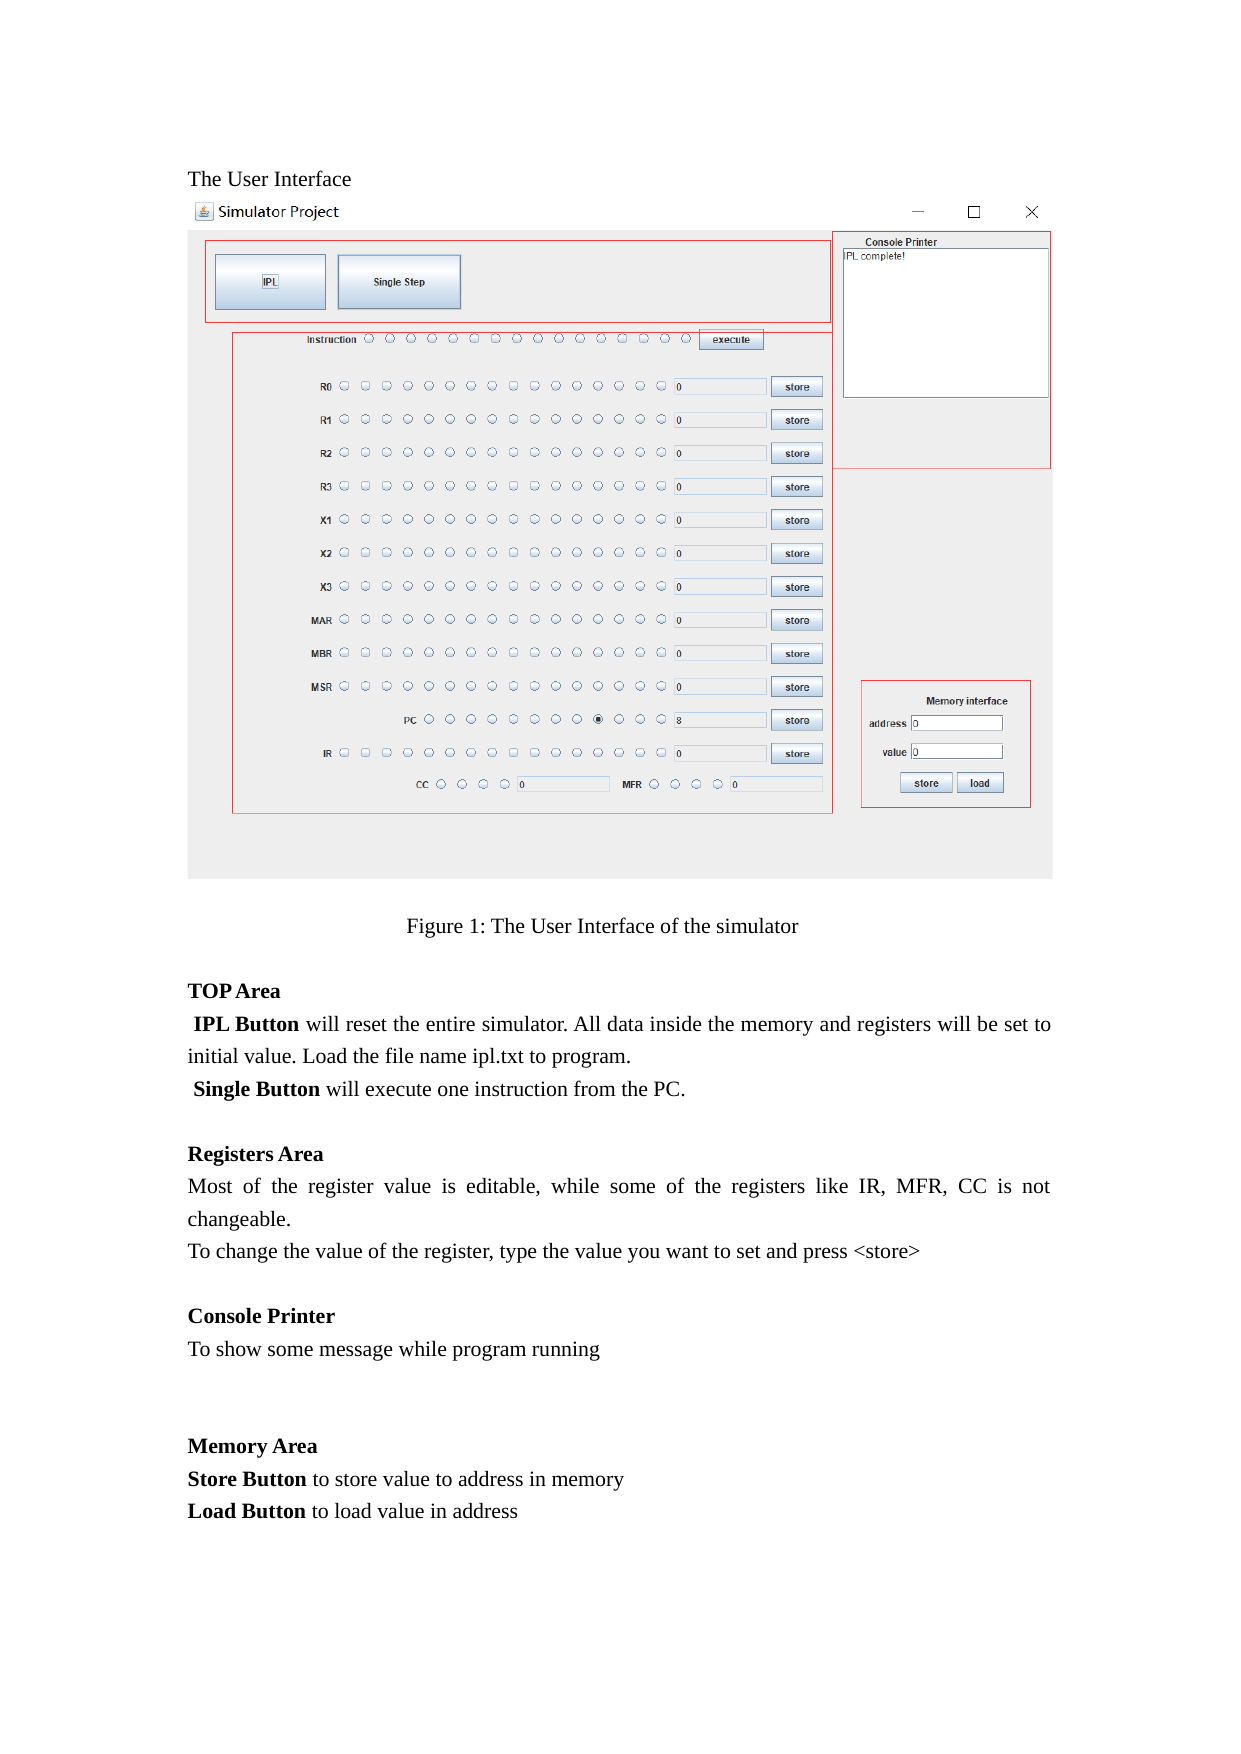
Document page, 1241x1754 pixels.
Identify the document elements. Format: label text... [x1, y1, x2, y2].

text Console Printer [187, 1299, 1053, 1332]
text Load Button to load value in address [187, 1494, 1053, 1527]
text The User Interface [187, 162, 1053, 194]
text TOP Area [187, 974, 1053, 1007]
text IPL Button will reset the entire simulator. All data inside the memory and registers will be set to initial value. Load the file name ipl.txt to program. [187, 1007, 1053, 1072]
text To change the value of the register, type the value you want to set and press <store> [187, 1234, 1053, 1267]
text Memory Area [187, 1429, 1053, 1462]
text To show some message while program running [187, 1332, 1053, 1364]
text Registers Area [187, 1137, 1053, 1169]
text Store Button to store value to address in memory [187, 1462, 1053, 1494]
text Figure 1: The User Interface of the simulator [187, 909, 1053, 942]
picture [187, 194, 1053, 879]
text Single Button will execute one instruction from the PC. [187, 1072, 1053, 1104]
text Most of the register value is editable, while some of the registers like IR, MFR, CC is not changeable. [187, 1169, 1053, 1234]
